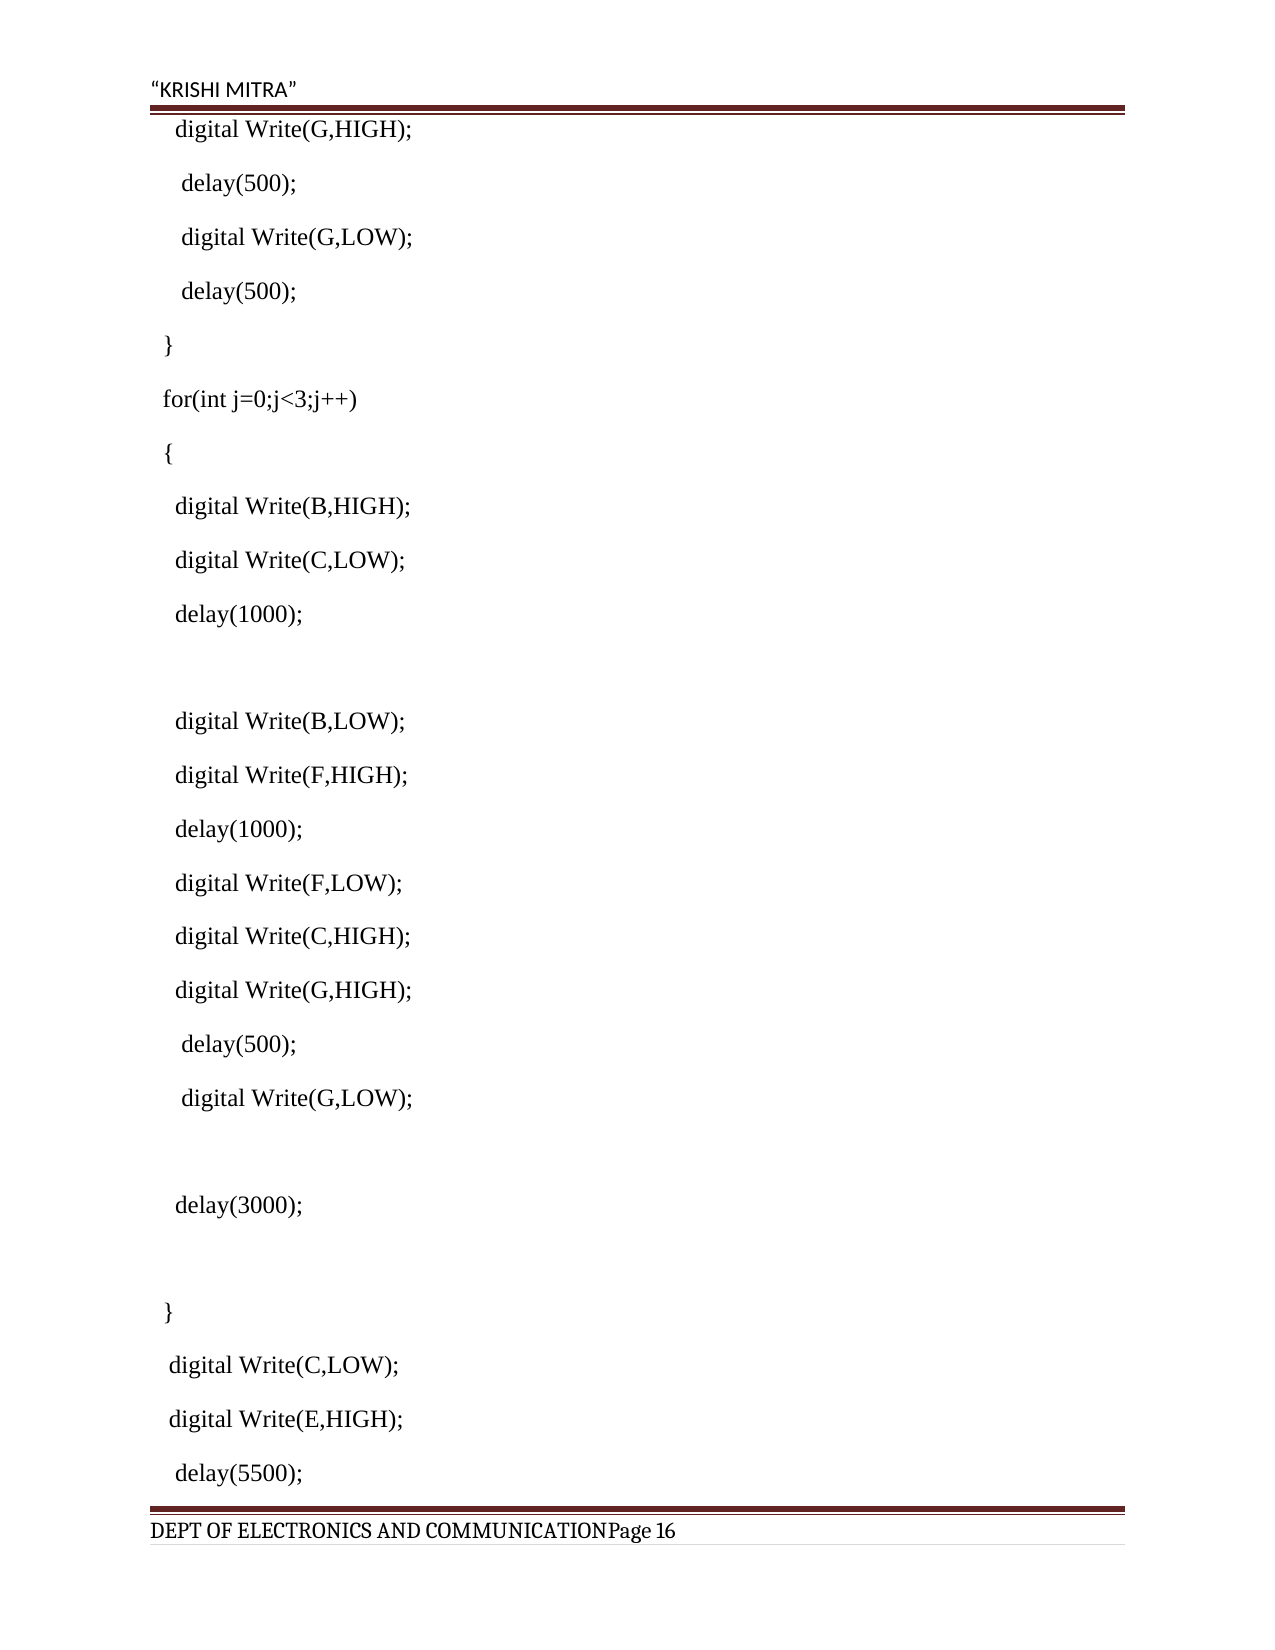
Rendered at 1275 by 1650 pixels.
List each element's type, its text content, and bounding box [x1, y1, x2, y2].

text digital Write(G,HIGH); [150, 115, 1125, 143]
text delay(5500); [150, 1458, 1125, 1487]
text } [150, 330, 1125, 359]
text delay(500); [150, 168, 1125, 197]
text digital Write(F,HIGH); [150, 760, 1125, 789]
text delay(1000); [150, 814, 1125, 842]
text digital Write(G,HIGH); [150, 975, 1125, 1004]
text delay(500); [150, 1029, 1125, 1058]
text delay(500); [150, 276, 1125, 305]
text { [150, 438, 1125, 466]
text digital Write(G,LOW); [150, 222, 1125, 251]
text digital Write(B,LOW); [150, 706, 1125, 735]
text digital Write(F,LOW); [150, 868, 1125, 896]
text digital Write(B,HIGH); [150, 491, 1125, 520]
text delay(1000); [150, 599, 1125, 628]
text digital Write(C,HIGH); [150, 921, 1125, 950]
text delay(3000); [150, 1190, 1125, 1219]
text digital Write(C,LOW); [150, 545, 1125, 574]
text } [150, 1297, 1125, 1326]
text for(int j=0;j<3;j++) [150, 384, 1125, 412]
text digital Write(E,HIGH); [150, 1404, 1125, 1433]
text digital Write(C,LOW); [150, 1351, 1125, 1379]
text digital Write(G,LOW); [150, 1083, 1125, 1112]
